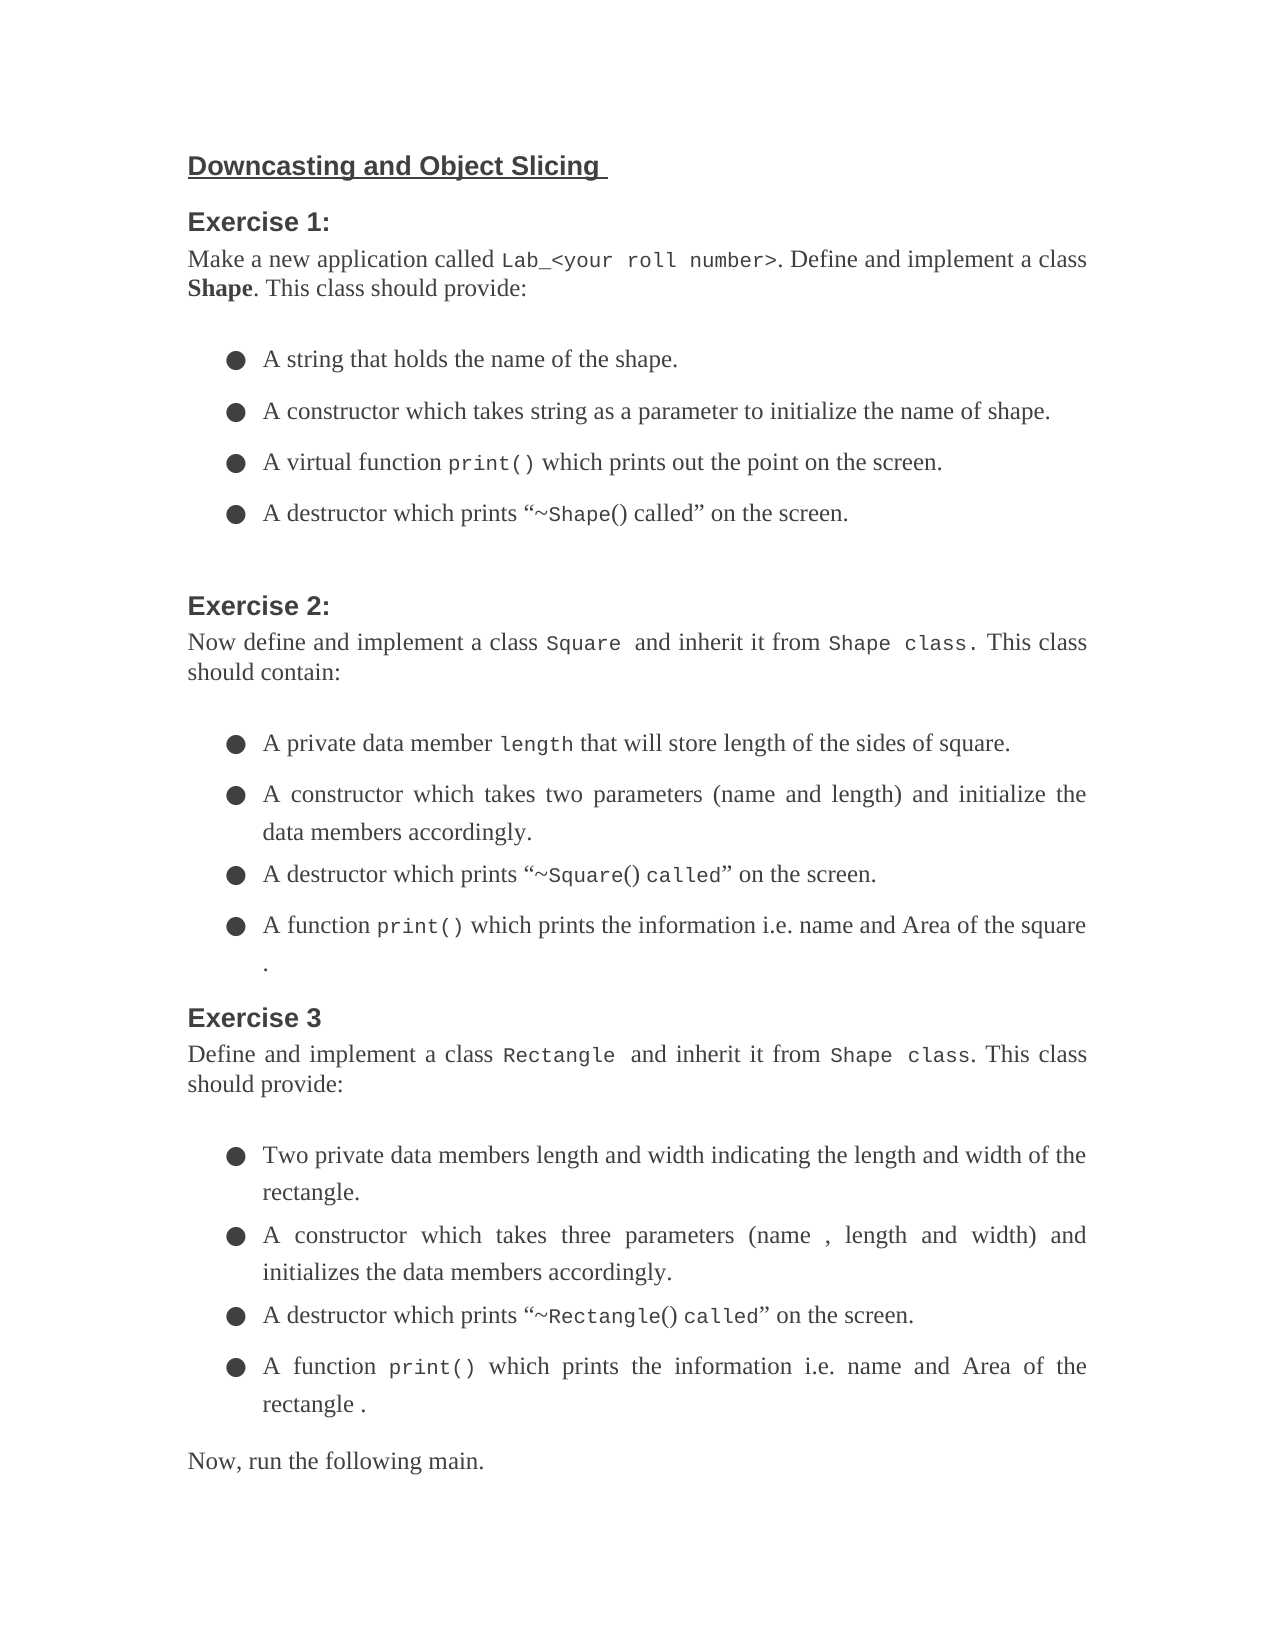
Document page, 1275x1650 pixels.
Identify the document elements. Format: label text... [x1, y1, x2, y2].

subtitle Downcasting and Object Slicing [187, 150, 1087, 181]
list A private data member length that will store length of the sides of square. [225, 714, 1087, 765]
text Define and implement a class Rectangle and inherit it from Shape class. This class should provide: [187, 1039, 1087, 1097]
list A virtual function print() which prints out the point on the screen. [225, 433, 1087, 484]
list A destructor which prints “~Square() called” on the screen. [225, 845, 1087, 897]
text Now, run the following main. [187, 1446, 1087, 1475]
list A string that holds the name of the shape. [225, 331, 1087, 382]
subtitle Exercise 3 [187, 1002, 1087, 1033]
list A destructor which prints “~Shape() called” on the screen. [225, 484, 1087, 536]
list A function print() which prints the information i.e. name and Area of the square . [225, 897, 1087, 977]
list A function print() which prints the information i.e. name and Area of the rectangle . [225, 1337, 1087, 1417]
subtitle Exercise 1: [187, 206, 1087, 237]
text Make a new application called Lab_<your roll number>. Define and implement a class Shape. This class should provide: [187, 244, 1087, 302]
list Two private data members length and width indicating the length and width of the rectangle. [225, 1126, 1087, 1206]
subtitle Exercise 2: [187, 589, 1087, 621]
text Now define and implement a class Square and inherit it from Shape class. This class should contain: [187, 627, 1087, 685]
list A constructor which takes two parameters (name and length) and initialize the data members accordingly. [225, 765, 1087, 845]
list A constructor which takes string as a parameter to initialize the name of shape. [225, 382, 1087, 433]
list A constructor which takes three parameters (name , length and width) and initializes the data members accordingly. [225, 1206, 1087, 1286]
list A destructor which prints “~Rectangle() called” on the screen. [225, 1286, 1087, 1337]
